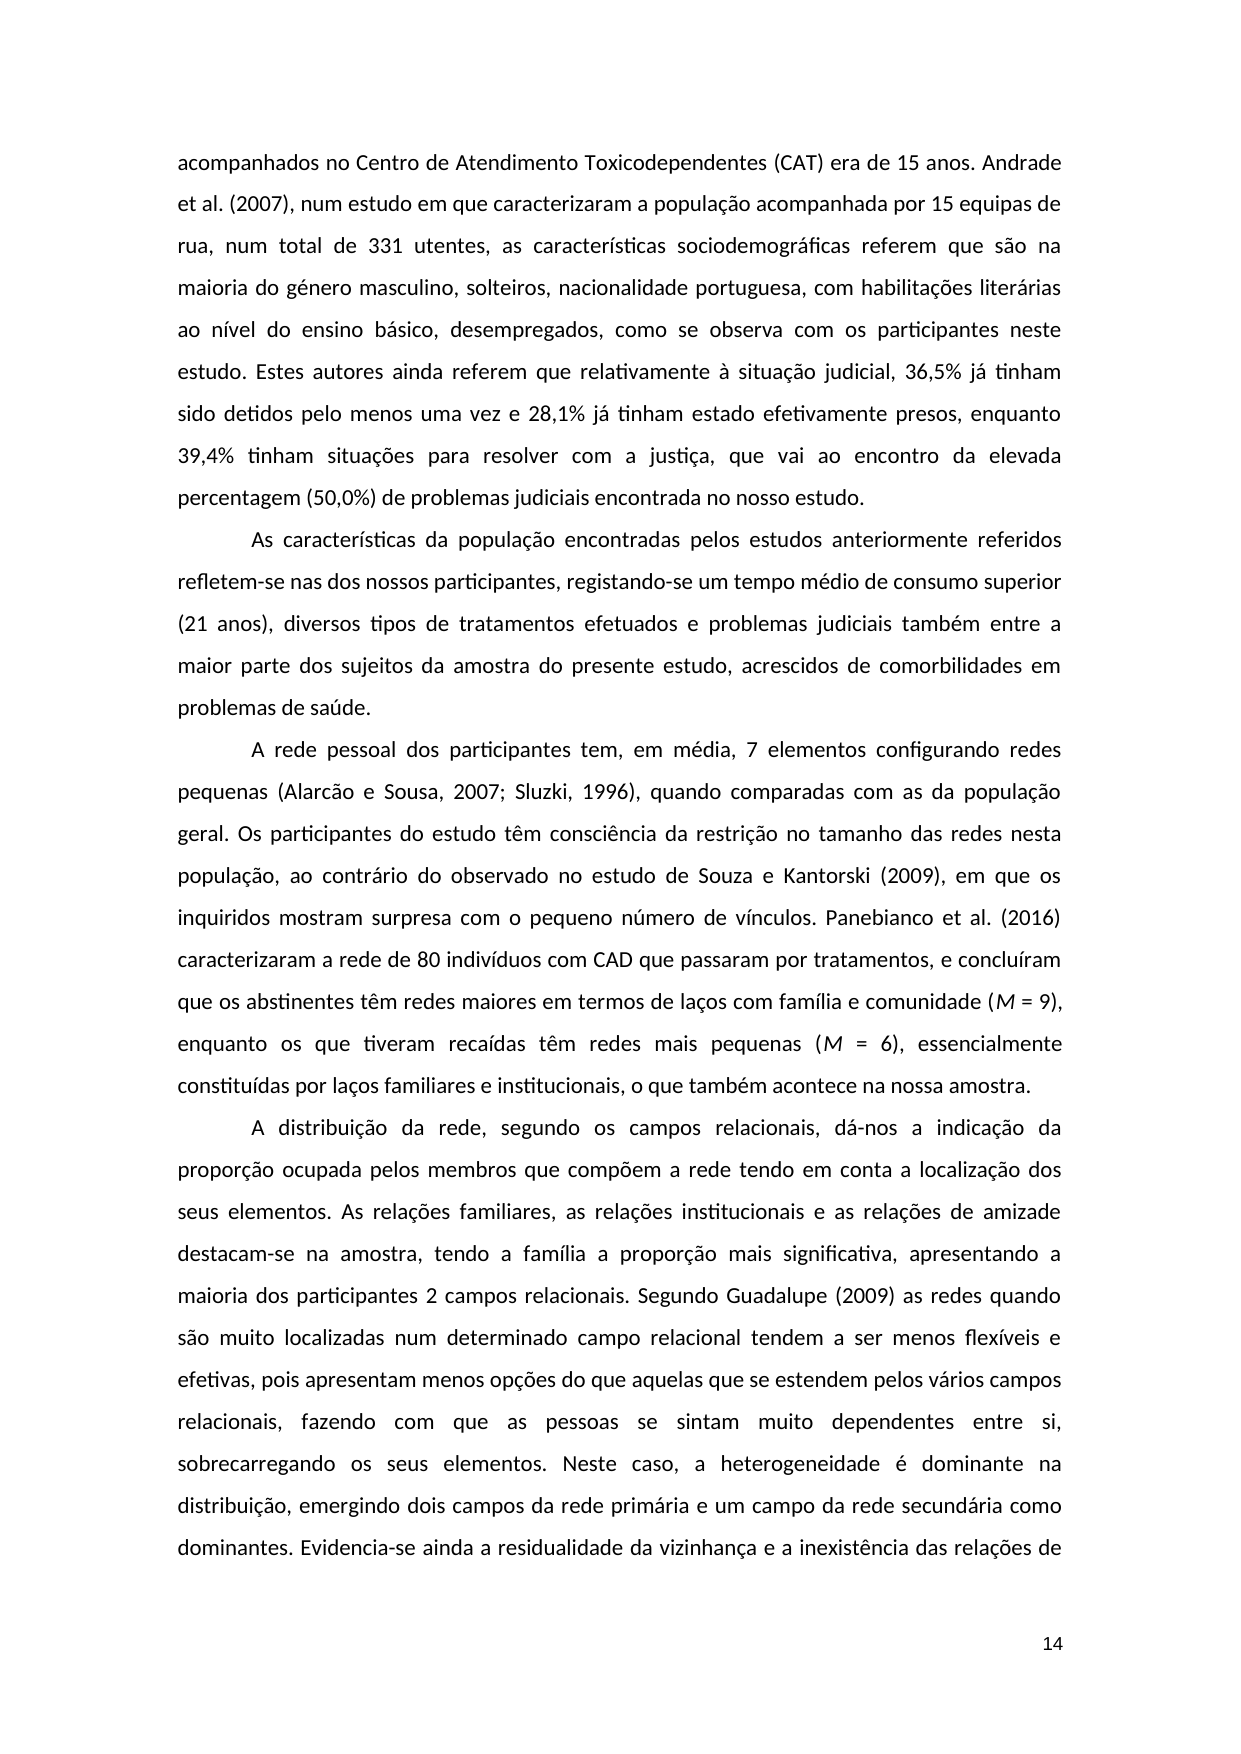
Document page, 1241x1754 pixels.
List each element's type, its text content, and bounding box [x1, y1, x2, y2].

text A rede pessoal dos participantes tem, em média, 7 elementos configurando redes pequenas (Alarcão e Sousa, 2007; Sluzki, 1996), quando comparadas com as da população geral. Os participantes do estudo têm consciência da restrição no tamanho das redes nesta população, ao contrário do observado no estudo de Souza e Kantorski (2009), em que os inquiridos mostram surpresa com o pequeno número de vínculos. Panebianco et al. (2016) caracterizaram a rede de 80 indivíduos com CAD que passaram por tratamentos, e concluíram que os abstinentes têm redes maiores em termos de laços com família e comunidade (M = 9), enquanto os que tiveram recaídas têm redes mais pequenas (M = 6), essencialmente constituídas por laços familiares e institucionais, o que também acontece na nossa amostra. [177, 735, 1063, 1099]
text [177, 1113, 1063, 1561]
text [177, 148, 1063, 511]
text As características da população encontradas pelos estudos anteriormente referidos refletem-se nas dos nossos participantes, registando-se um tempo médio de consumo superior (21 anos), diversos tipos de tratamentos efetuados e problemas judiciais também entre a maior parte dos sujeitos da amostra do presente estudo, acrescidos de comorbilidades em problemas de saúde. [177, 525, 1063, 721]
